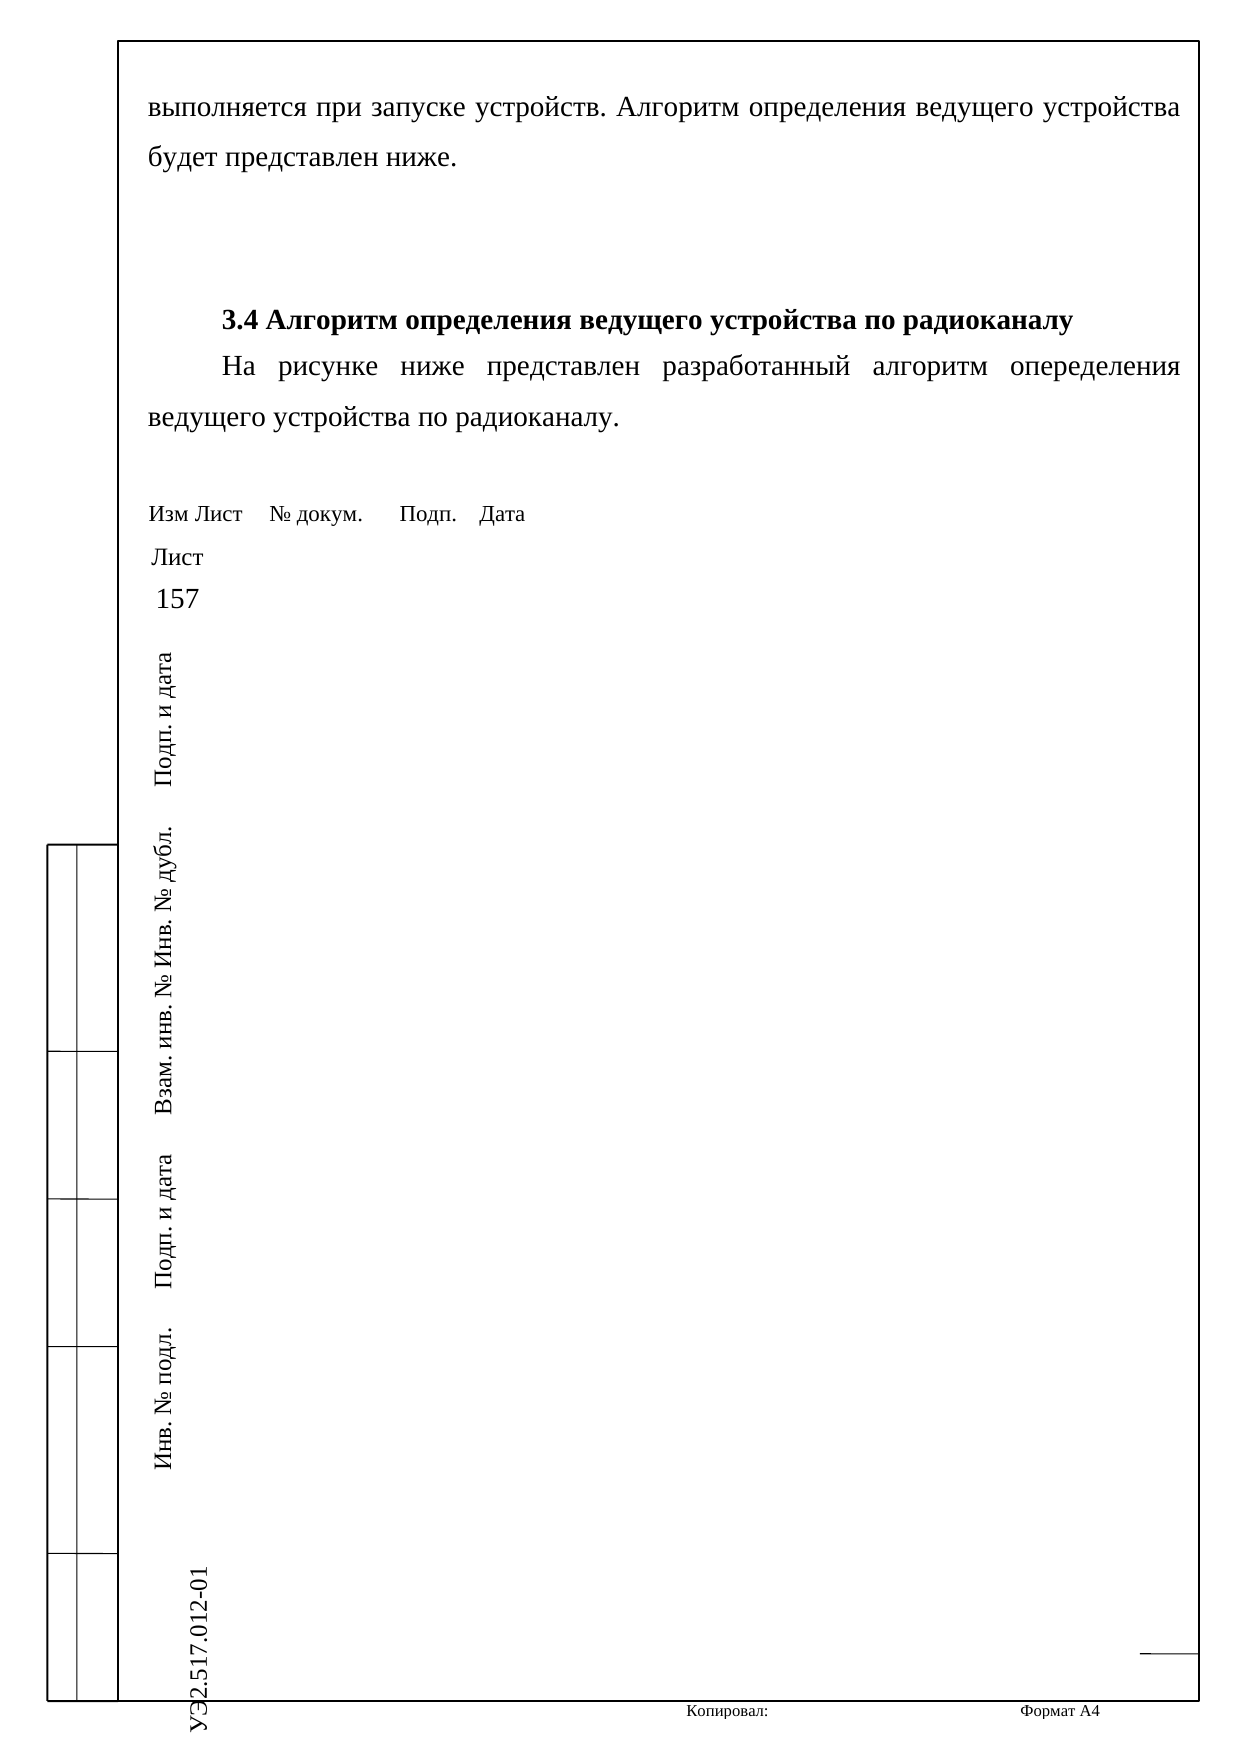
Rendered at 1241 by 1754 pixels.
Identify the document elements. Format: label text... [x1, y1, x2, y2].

subtitle 3.4 Алгоритм определения ведущего устройства по радиоканалу [222, 302, 1181, 336]
text В данном режиме работы устройствам, как и в случае дуплексного режима, необходимо определить кто из них ведущий, а кто ведомый. Во время определения устройства в сообщении также будут отправлять свою временную метку, для того чтобы помимо определения ведущего устройства выполнялась синхронизация устройств. Процедура определения ведущего устройства выполняется при запуске устройств. Алгоритм определения ведущего устройства будет представлен ниже. [148, 89, 1181, 172]
text На рисунке ниже представлен разработанный алгоритм опеределения ведущего устройства по радиоканалу. [148, 348, 1181, 432]
